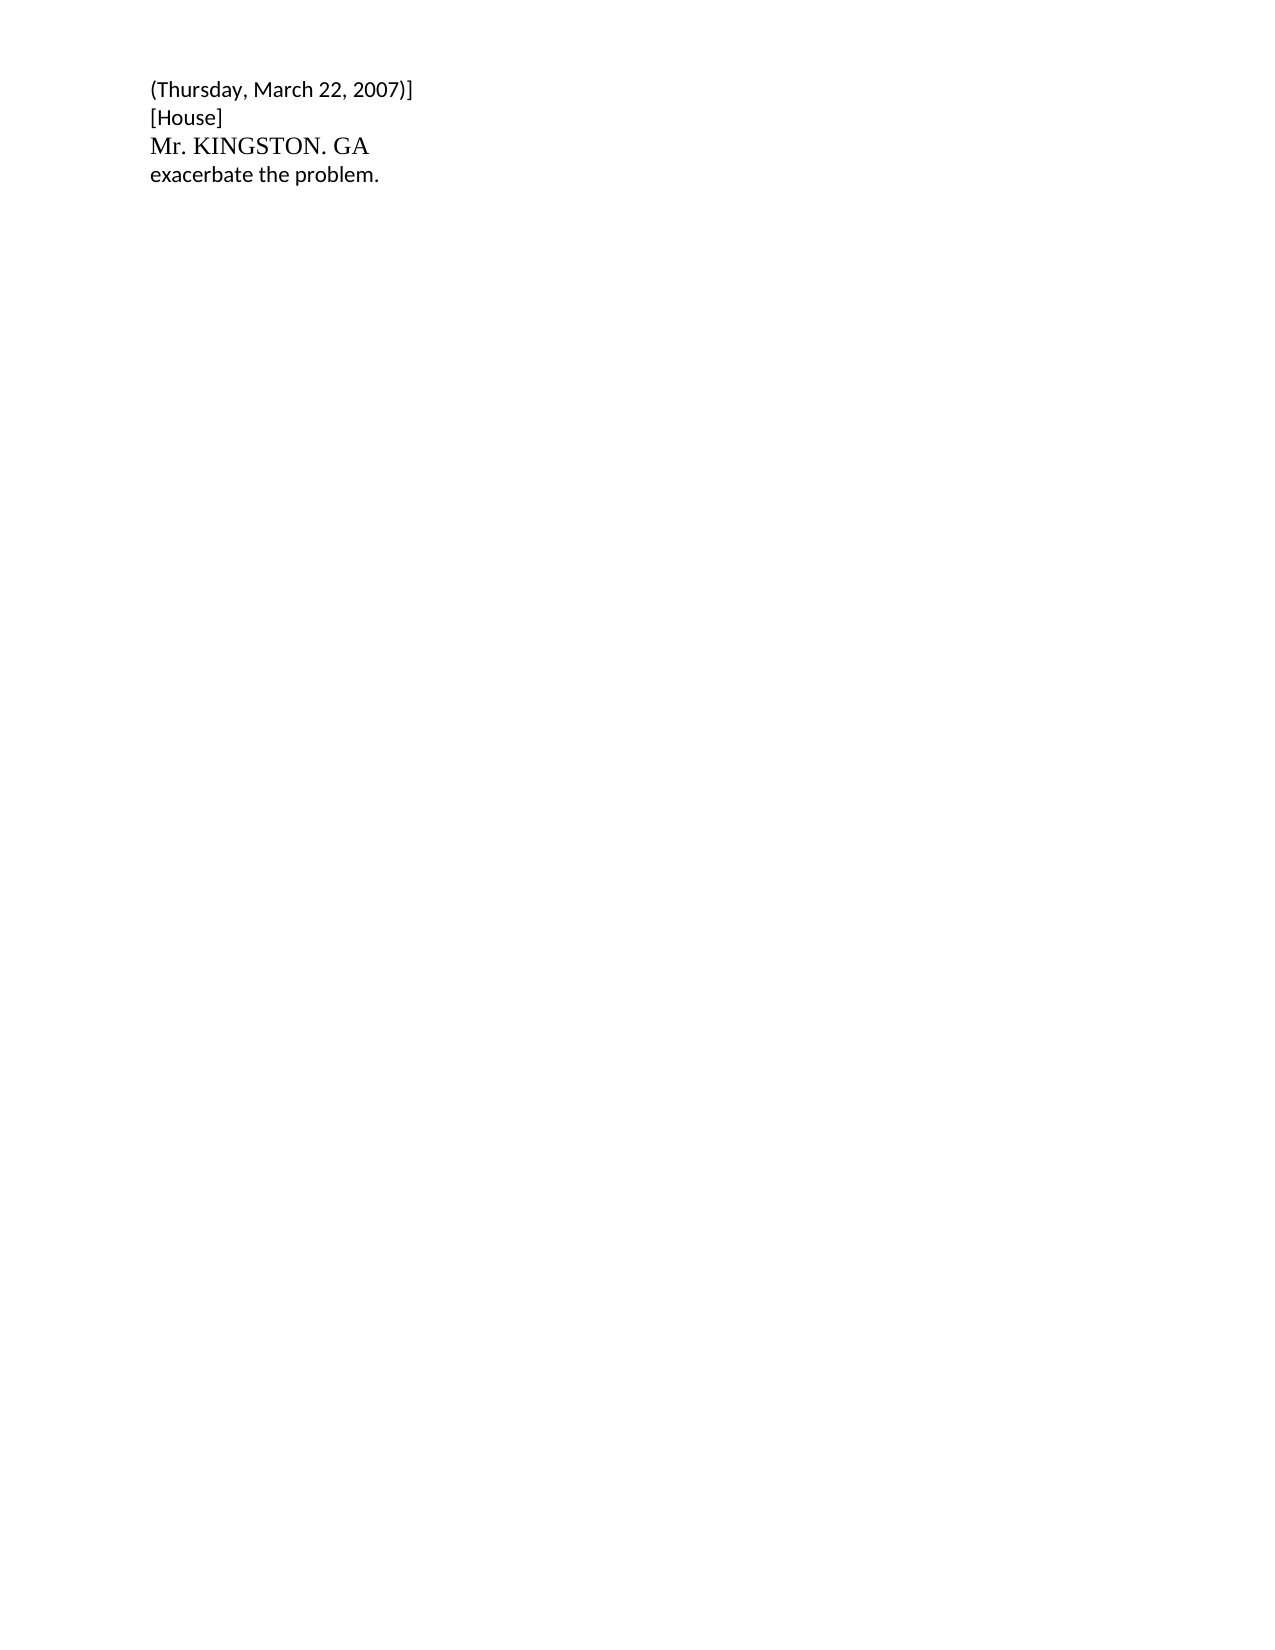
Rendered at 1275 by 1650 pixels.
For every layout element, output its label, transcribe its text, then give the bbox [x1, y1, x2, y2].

text exacerbate the problem. [150, 160, 1125, 188]
